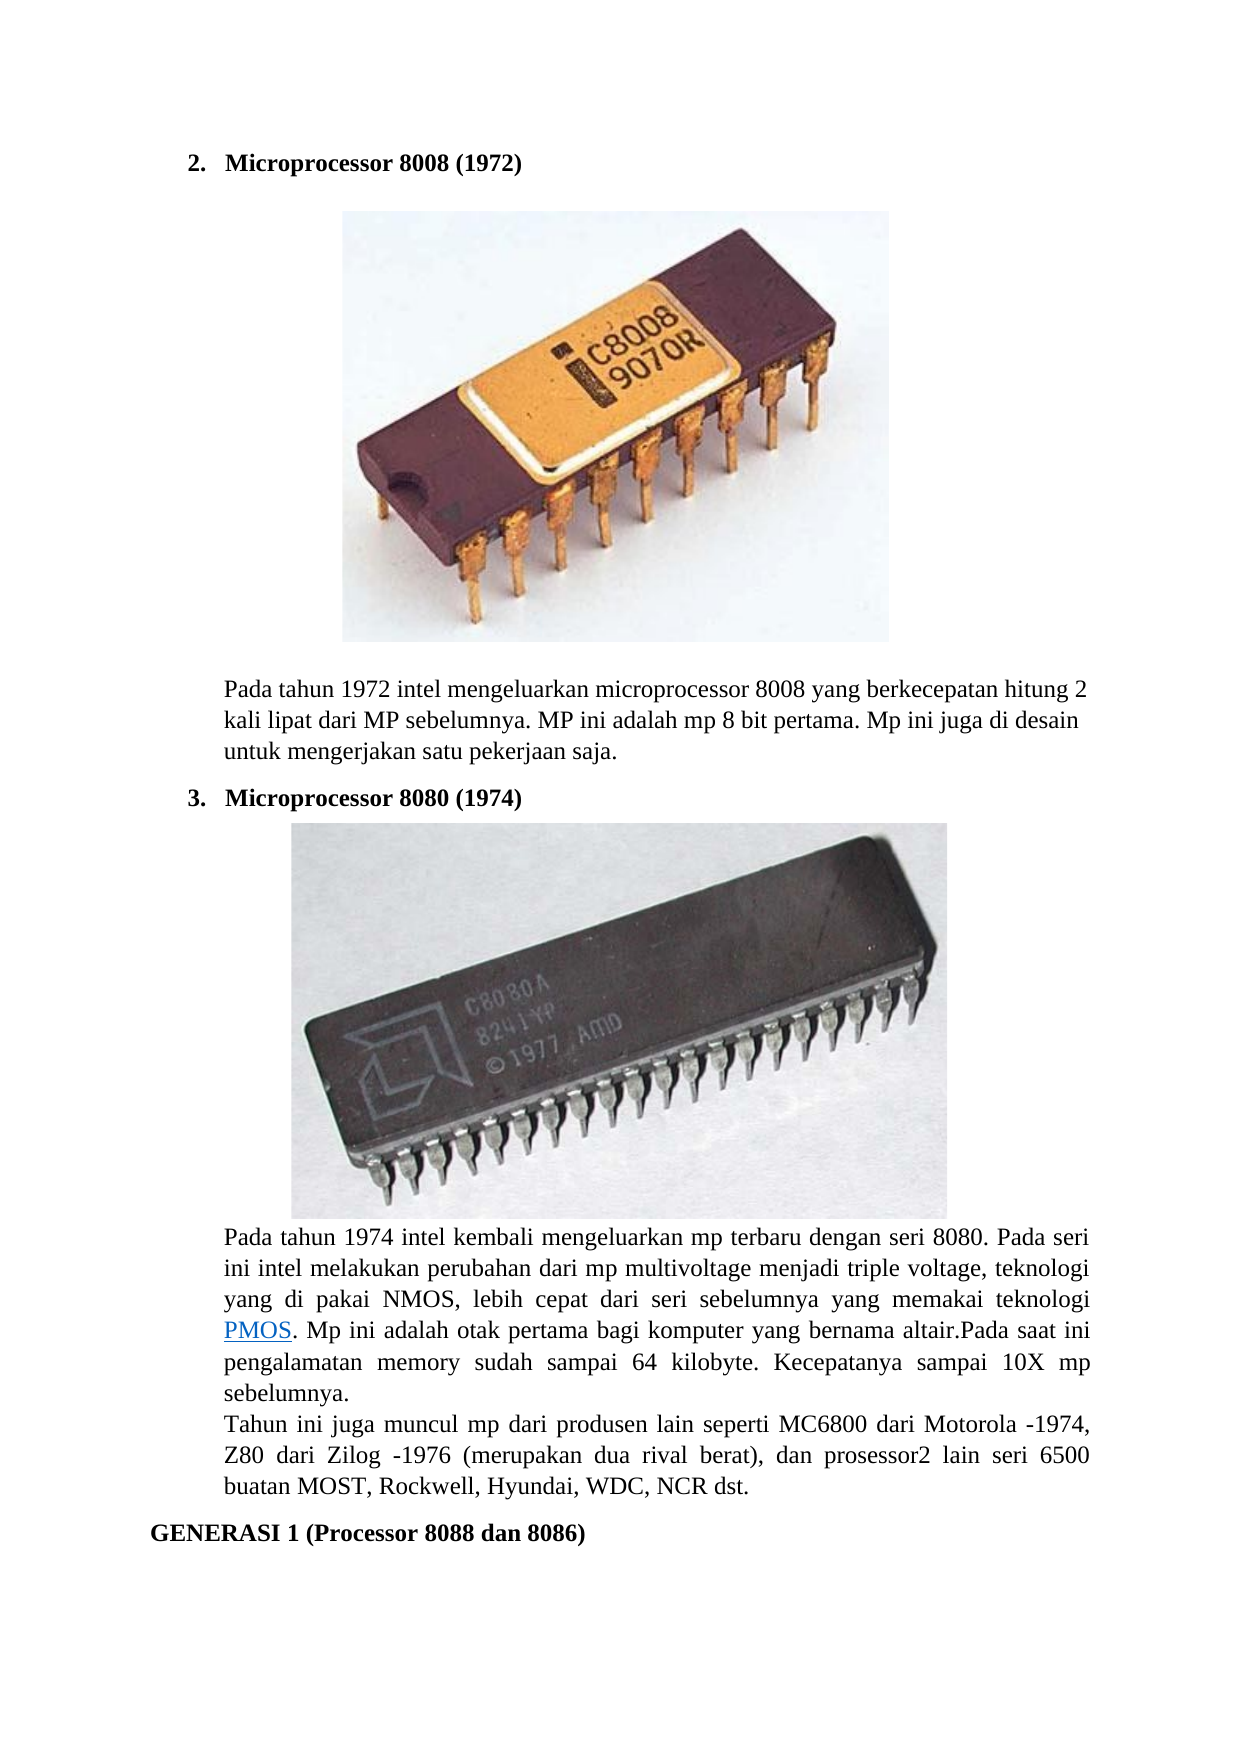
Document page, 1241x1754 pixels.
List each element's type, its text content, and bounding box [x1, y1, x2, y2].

subtitle Microprocessor 8080 (1974) [187, 783, 1103, 812]
picture [342, 211, 889, 642]
picture [291, 823, 948, 1219]
subtitle GENERASI 1 (Processor 8088 dan 8086) [150, 1518, 1103, 1547]
subtitle Microprocessor 8008 (1972) [187, 148, 1103, 177]
text Pada tahun 1972 intel mengeluarkan microprocessor 8008 yang berkecepatan hitung 2 kali lipat dari MP sebelumnya. MP ini adalah mp 8 bit pertama. Mp ini juga di desain untuk mengerjakan satu pekerjaan saja. [224, 674, 1089, 764]
text Tahun ini juga muncul mp dari produsen lain seperti MC6800 dari Motorola -1974, Z80 dari Zilog -1976 (merupakan dua rival berat), dan prosessor2 lain seri 6500 buatan MOST, Rockwell, Hyundai, WDC, NCR dst. [224, 1409, 1090, 1499]
